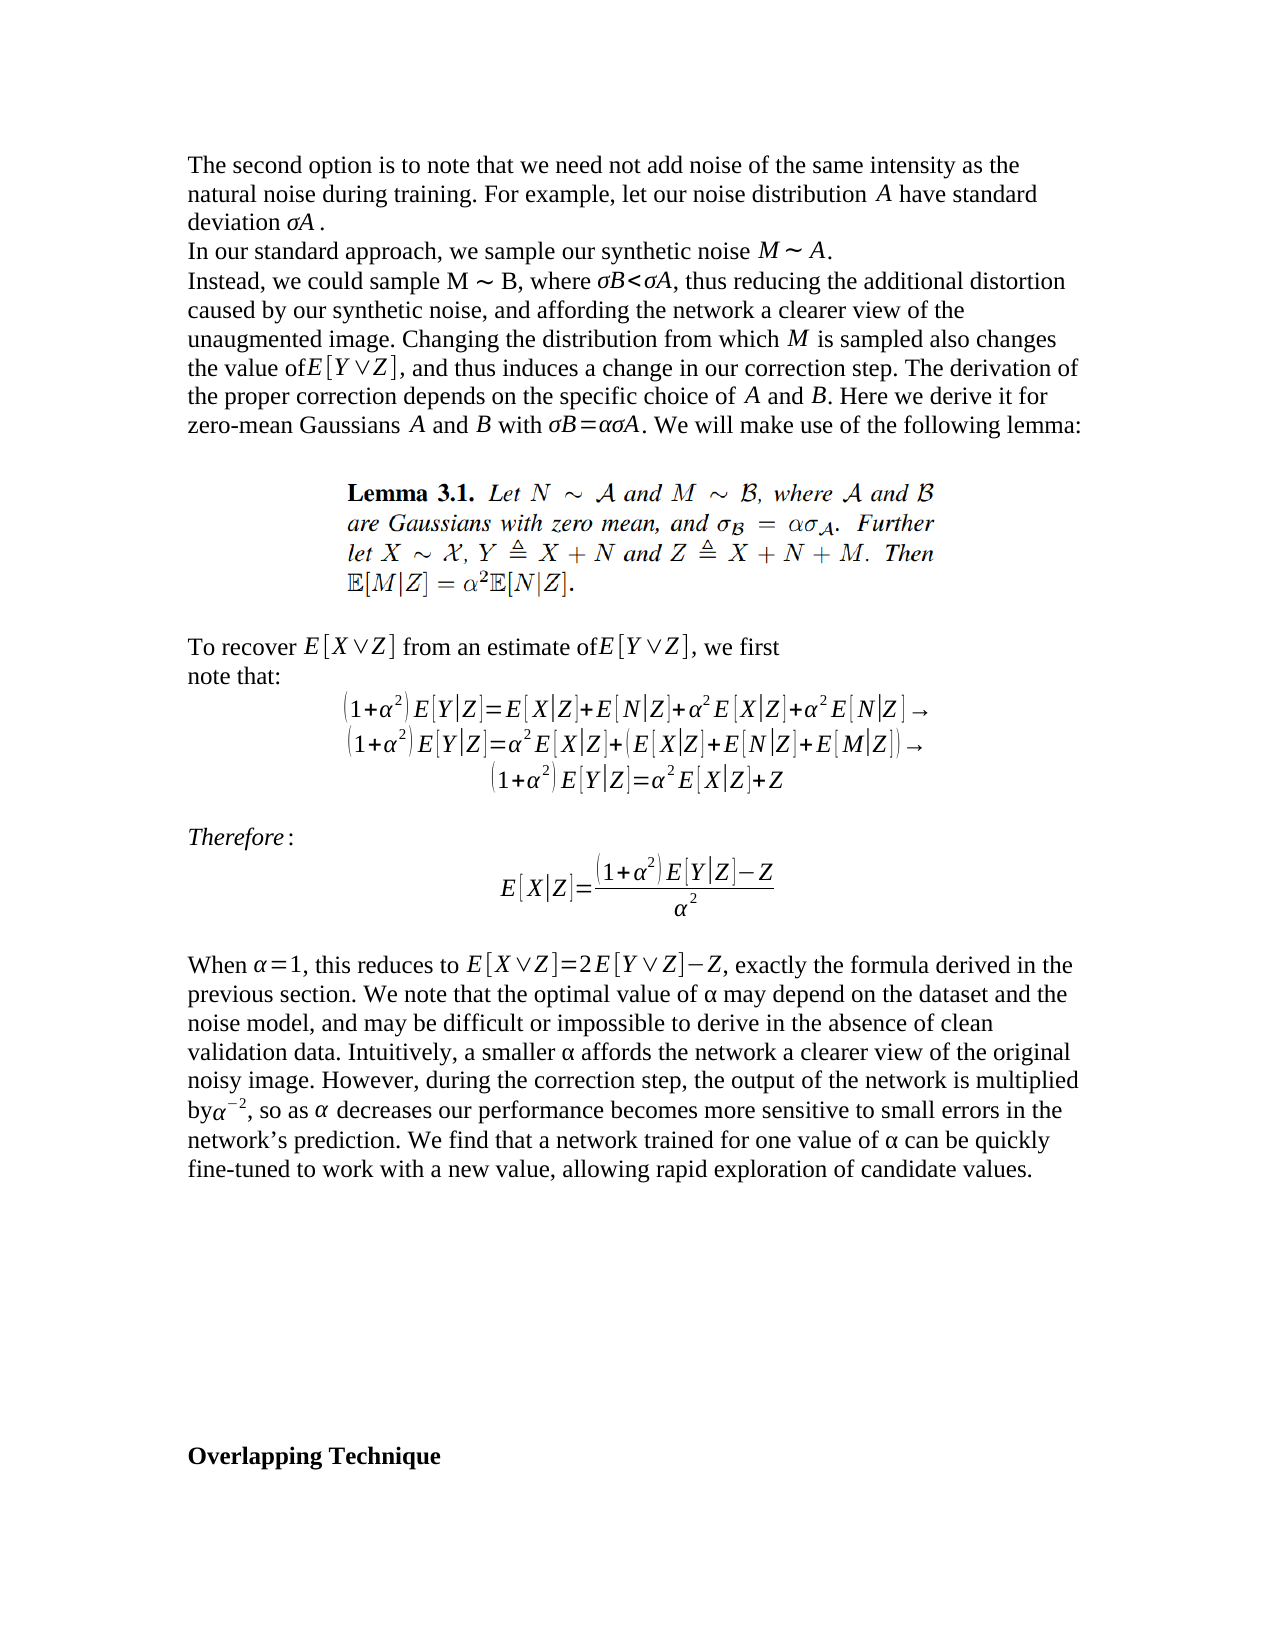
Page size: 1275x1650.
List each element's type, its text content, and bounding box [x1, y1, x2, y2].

text The second option is to note that we need not add noise of the same intensity as the natural noise during training. For example, let our noise distribution have standard deviation In our standard approach, we sample our synthetic noise . Instead, we could sample M ∼ B, where , thus reducing the additional distortion caused by our synthetic noise, and affording the network a clearer view of the unaugmented image. Changing the distribution from which is sampled also changes the value of and thus induces a change in our correction step. The derivation of the proper correction depends on the specific choice of and . Here we derive it for zero-mean Gaussians and with . We will make use of the following lemma: [187, 150, 1087, 439]
text Overlapping Technique [187, 1441, 1087, 1470]
text To recover from an estimate of we first note that: [187, 632, 1087, 689]
picture [330, 467, 945, 604]
text When , this reduces to , exactly the formula derived in the previous section. We note that the optimal value of α may depend on the dataset and the noise model, and may be difficult or impossible to derive in the absence of clean validation data. Intuitively, a smaller α affords the network a clearer view of the original noisy image. However, during the correction step, the output of the network is multiplied by, so as decreases our performance becomes more sensitive to small errors in the network’s prediction. We find that a network trained for one value of α can be quickly fine-tuned to work with a new value, allowing rapid exploration of candidate values. [187, 950, 1087, 1183]
